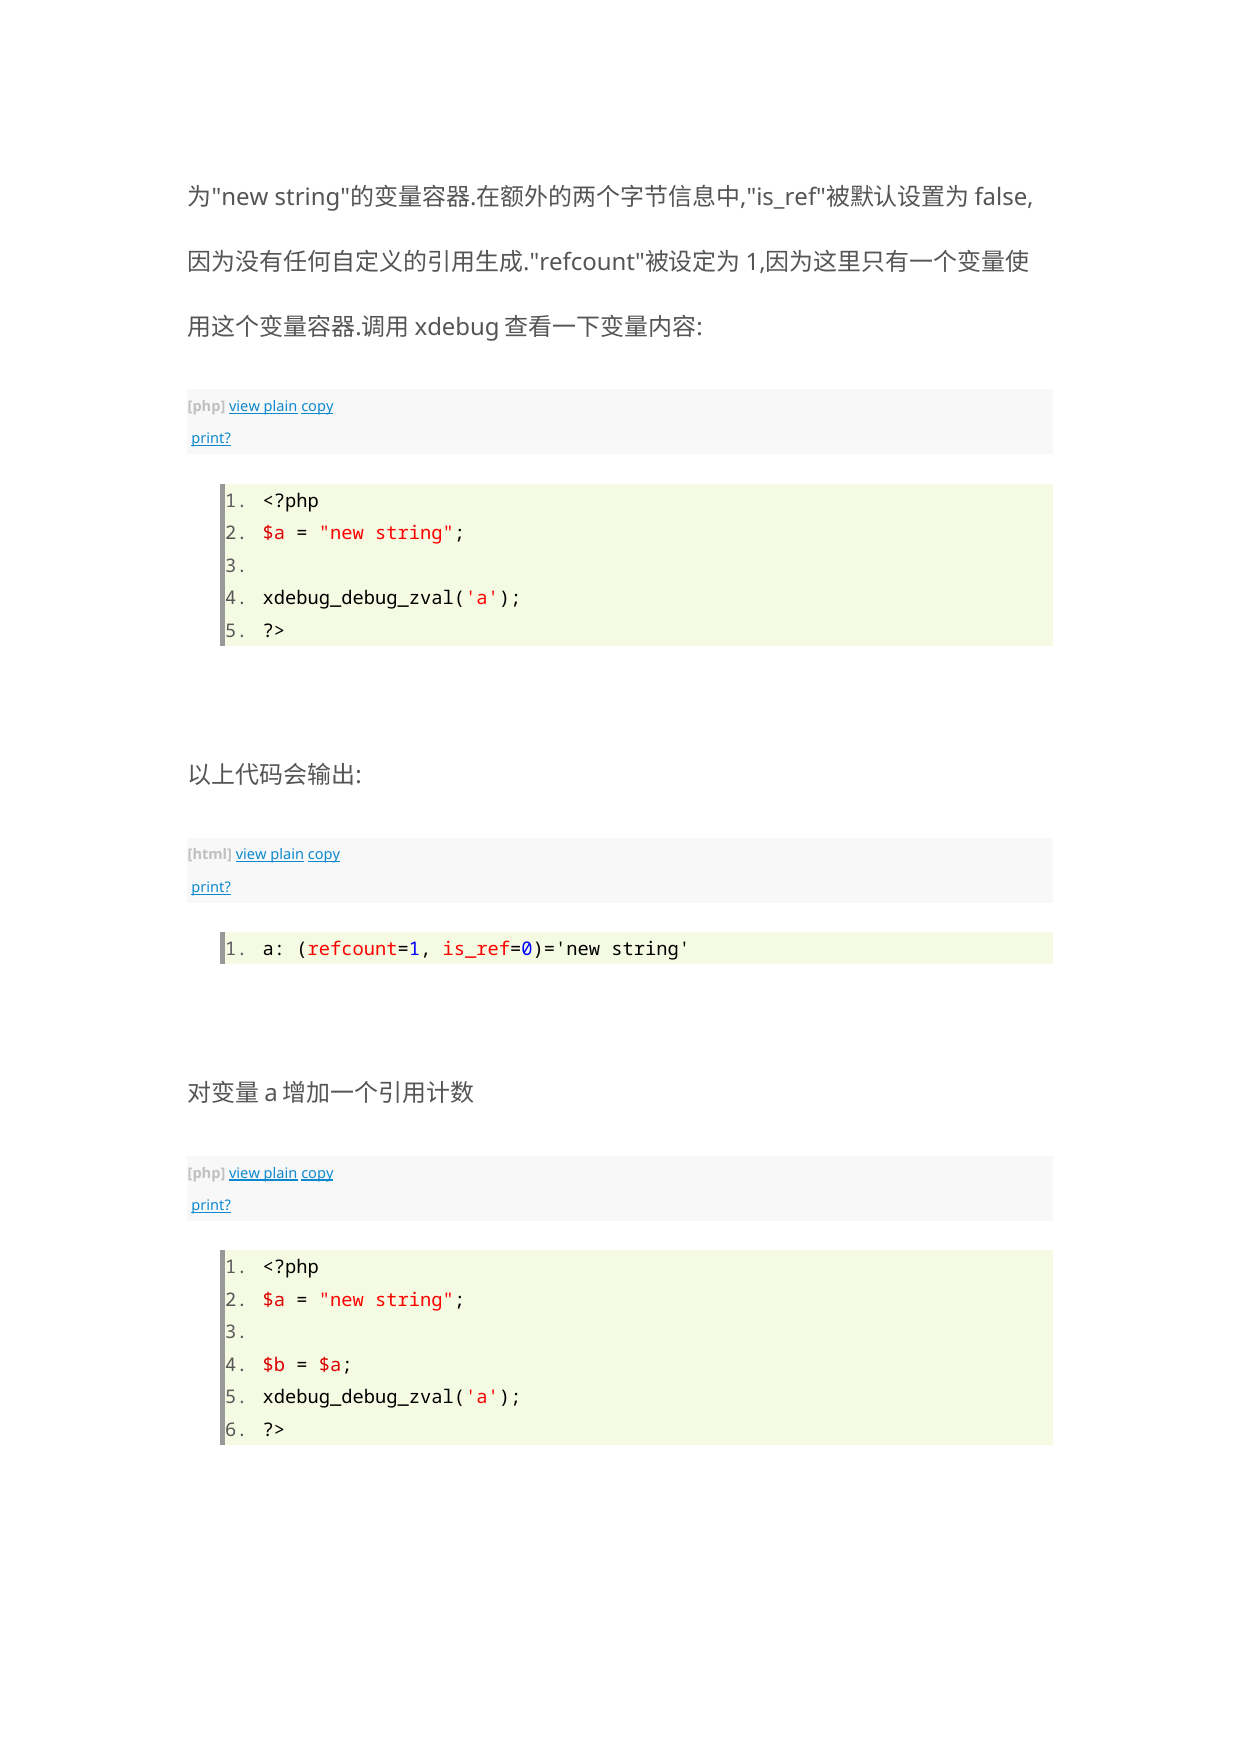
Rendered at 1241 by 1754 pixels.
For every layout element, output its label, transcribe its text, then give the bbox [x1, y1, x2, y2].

list ?> [225, 614, 1053, 646]
text print? [187, 1189, 1053, 1221]
list $b = $a; [225, 1348, 1053, 1380]
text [187, 162, 1053, 357]
text 对变量a增加一个引用计数 [187, 994, 1053, 1124]
text print? [187, 422, 1053, 454]
list <?php [225, 1250, 1053, 1283]
text [php] view plain copy [187, 389, 1053, 422]
list <?php [225, 484, 1053, 516]
text 以上代码会输出: [187, 675, 1053, 805]
list $a = "new string"; [225, 516, 1053, 549]
text [html] view plain copy [187, 838, 1053, 870]
text print? [187, 870, 1053, 903]
list xdebug_debug_zval('a'); [225, 581, 1053, 614]
list ?> [225, 1413, 1053, 1445]
list a: (refcount=1, is_ref=0)='new string' [225, 932, 1053, 964]
list xdebug_debug_zval('a'); [225, 1380, 1053, 1413]
list $a = "new string"; [225, 1283, 1053, 1315]
text [php] view plain copy [187, 1156, 1053, 1189]
